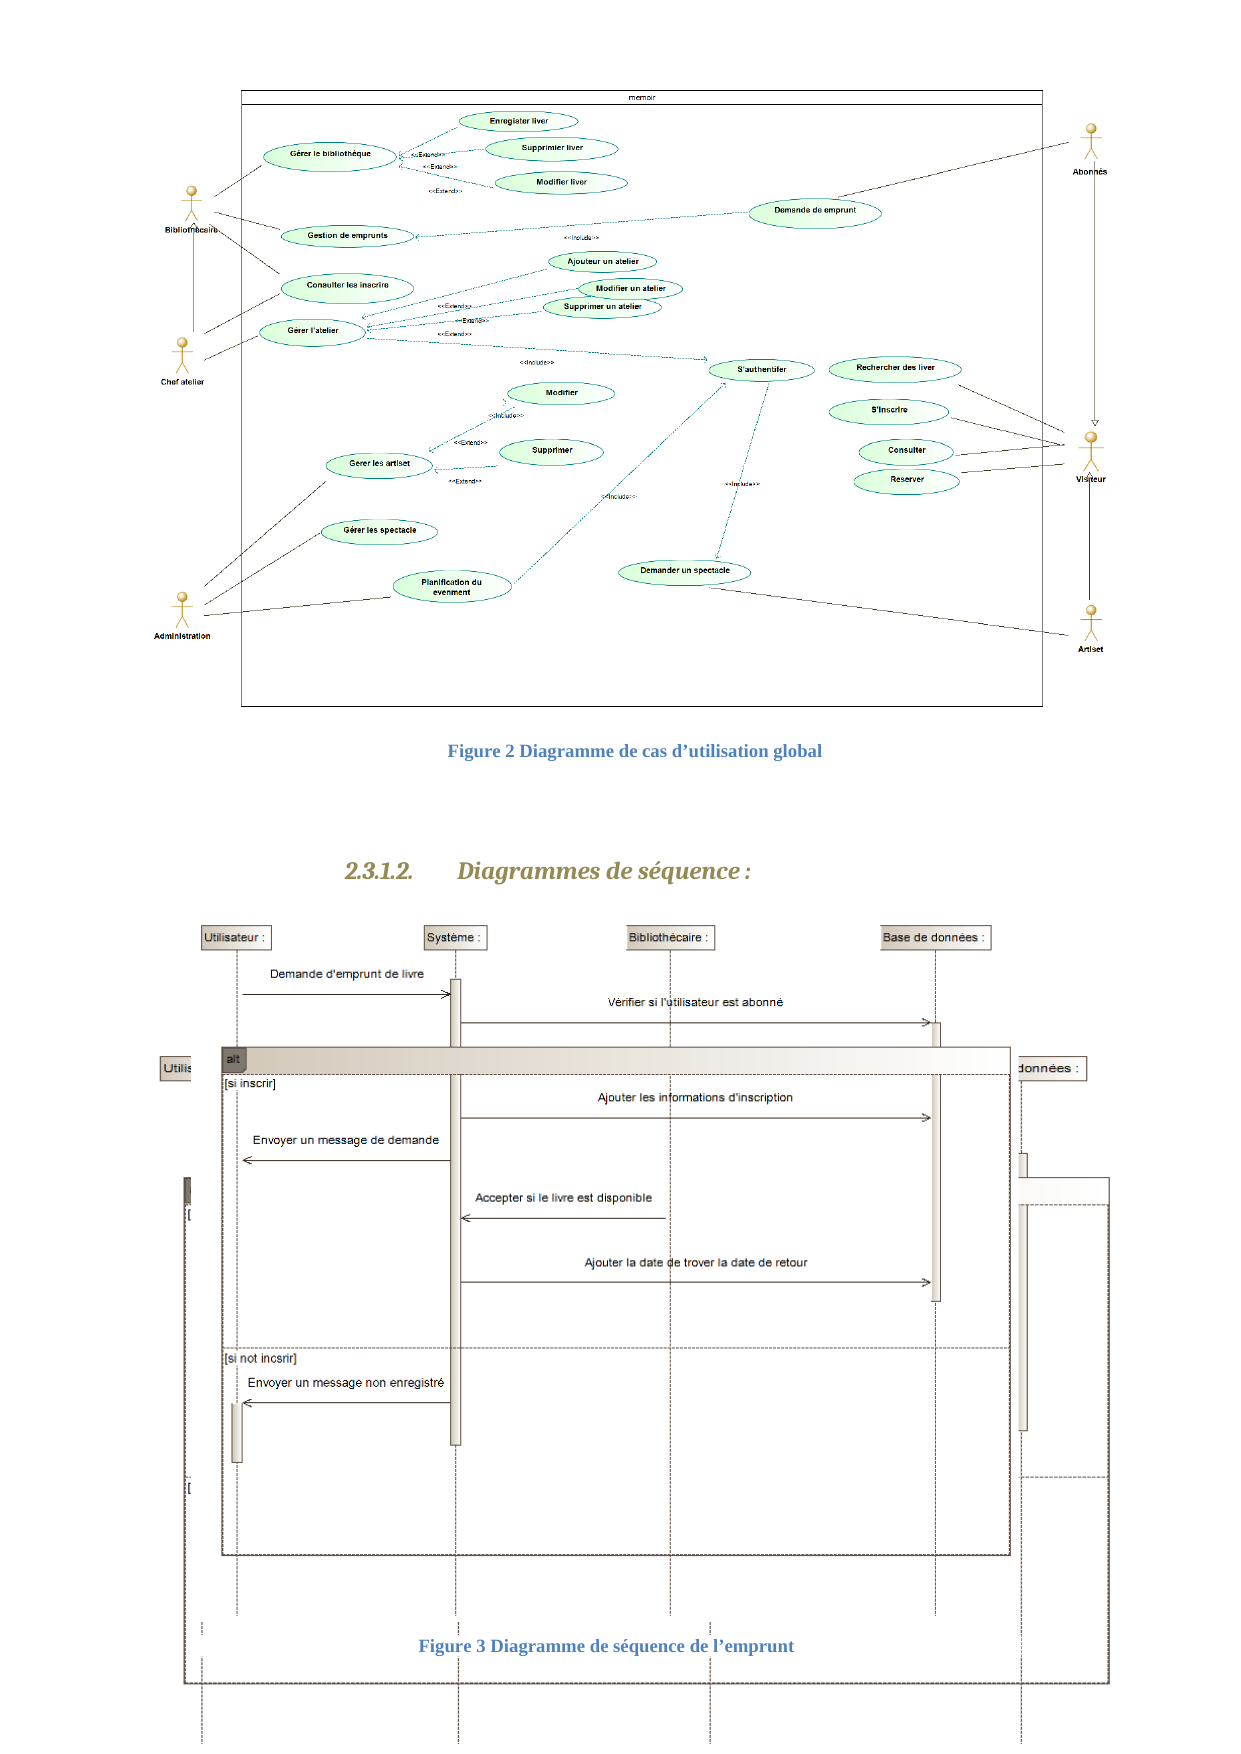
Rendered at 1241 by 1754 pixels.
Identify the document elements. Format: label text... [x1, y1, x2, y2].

subtitle Diagrammes de séquence : [344, 857, 1122, 886]
picture [147, 83, 1123, 714]
text Figure 2 Diagramme de cas d’utilisation global [148, 740, 1122, 762]
picture [148, 916, 1123, 1754]
